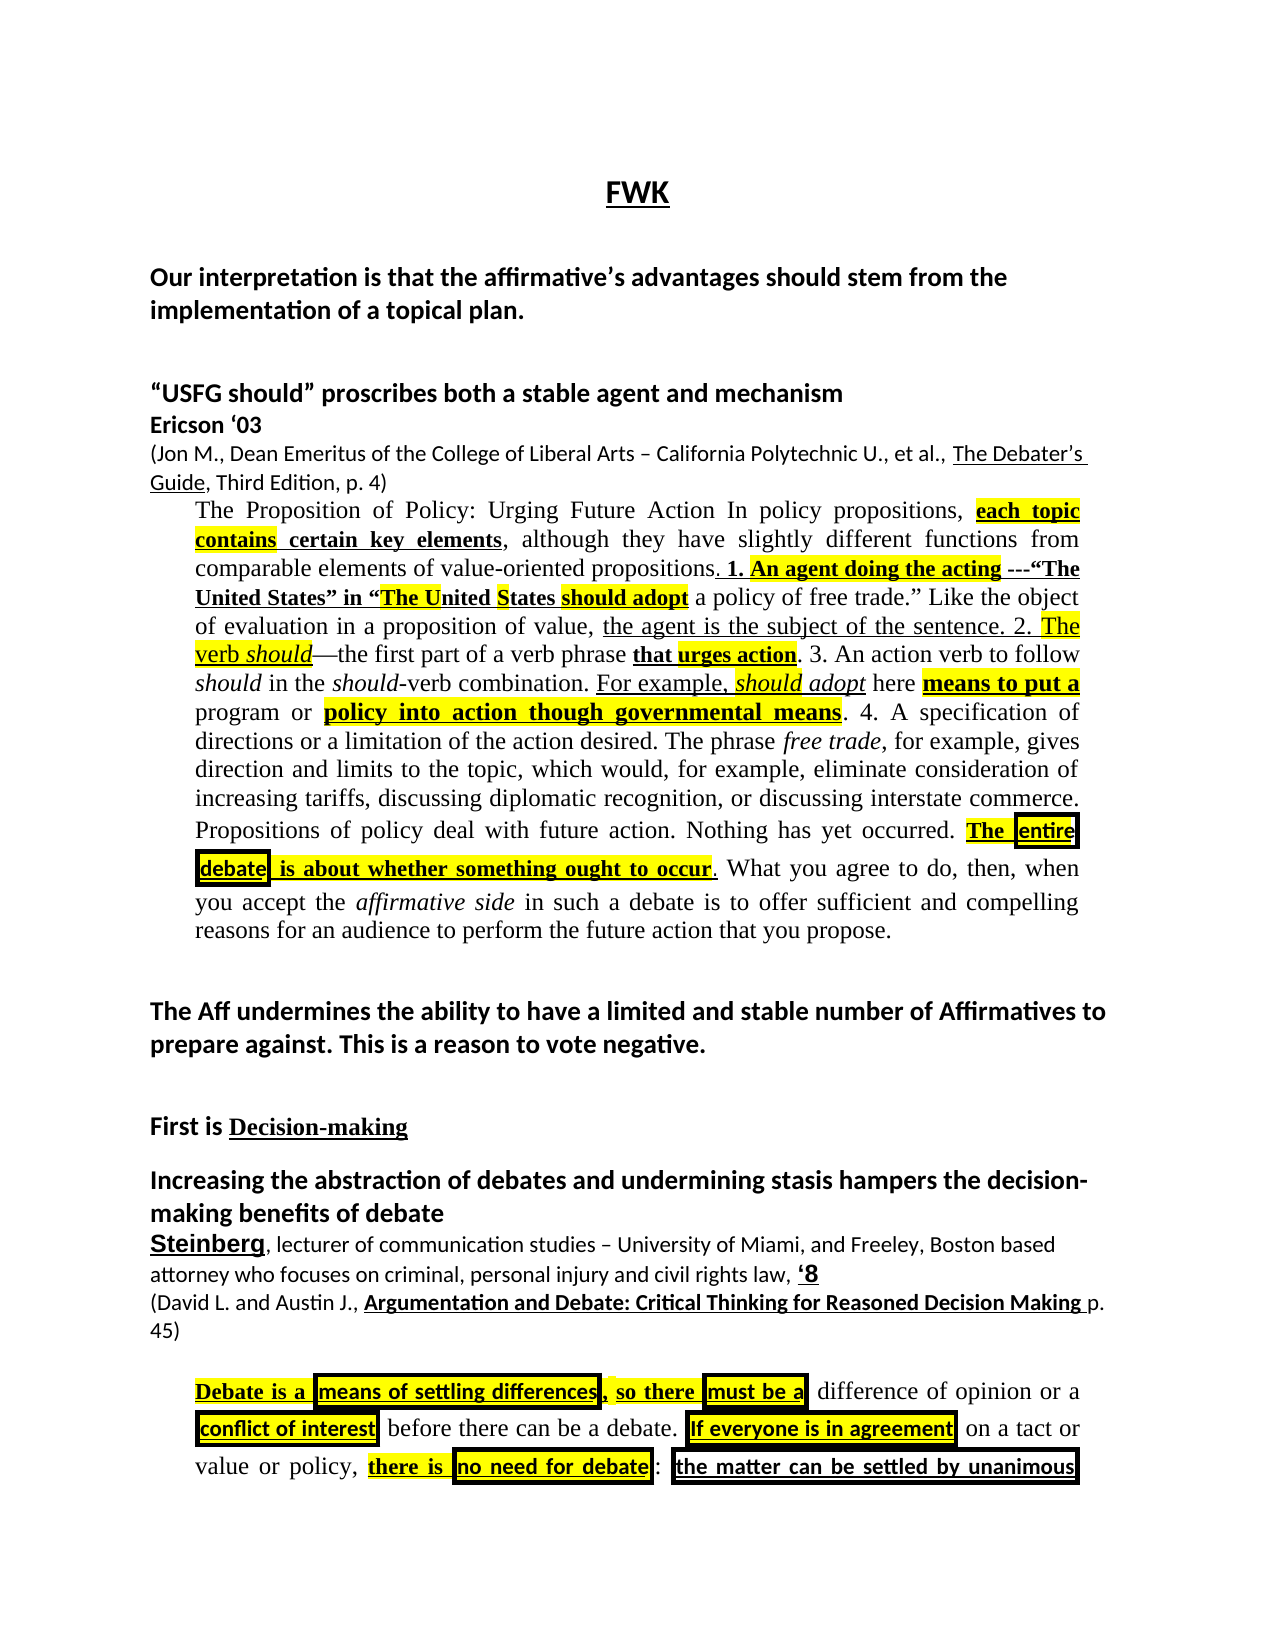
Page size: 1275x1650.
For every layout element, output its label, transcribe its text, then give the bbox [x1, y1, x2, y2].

text (Jon M., Dean Emeritus of the College of Liberal Arts – California Polytechnic U., et al., The Debater’s Guide, Third Edition, p. 4) [150, 439, 1125, 496]
subtitle FWK [150, 171, 1125, 212]
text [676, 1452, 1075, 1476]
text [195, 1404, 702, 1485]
text Steinberg, lecturer of communication studies – University of Miami, and Freeley, Boston based attorney who focuses on criminal, personal injury and civil rights law, ‘8 [150, 1229, 1125, 1288]
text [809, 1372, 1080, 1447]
subtitle The Aff undermines the ability to have a limited and stable number of Affirmatives to prepare against. This is a reason to vote negative. [150, 994, 1125, 1060]
subtitle First is Decision-making [150, 1109, 1125, 1142]
text Ericson ‘03 [150, 409, 1125, 439]
text (David L. and Austin J., Argumentation and Debate: Critical Thinking for Reasoned Decision Making p. 45) [150, 1288, 1125, 1344]
subtitle Our interpretation is that the affirmative’s advantages should stem from the implementation of a topical plan. [150, 260, 1125, 326]
subtitle Increasing the abstraction of debates and undermining stasis hampers the decision-making benefits of debate [150, 1163, 1125, 1229]
subtitle “USFG should” proscribes both a stable agent and mechanism [150, 376, 1125, 409]
text The Proposition of Policy: Urging Future Action In policy propositions, each topic contains certain key elements, although they have slightly different functions from comparable elements of value-oriented propositions. 1. An agent doing the acting ---“The United States” in “The United States should adopt a policy of free trade.” Like the object of evaluation in a proposition of value, the agent is the subject of the sentence. 2. The verb should—the first part of a verb phrase that urges action. 3. An action verb to follow should in the should-verb combination. For example, should adopt here means to put a program or policy into action though governmental means. 4. A specification of directions or a limitation of the action desired. The phrase free trade, for example, gives direction and limits to the topic, which would, for example, eliminate consideration of increasing tariffs, discussing diplomatic recognition, or discussing interstate commerce. Propositions of policy deal with future action. Nothing has yet occurred. The entire debate is about whether something ought to occur. What you agree to do, then, when you accept the affirmative side in such a debate is to offer sufficient and compelling reasons for an audience to perform the future action that you propose. [195, 496, 1080, 944]
